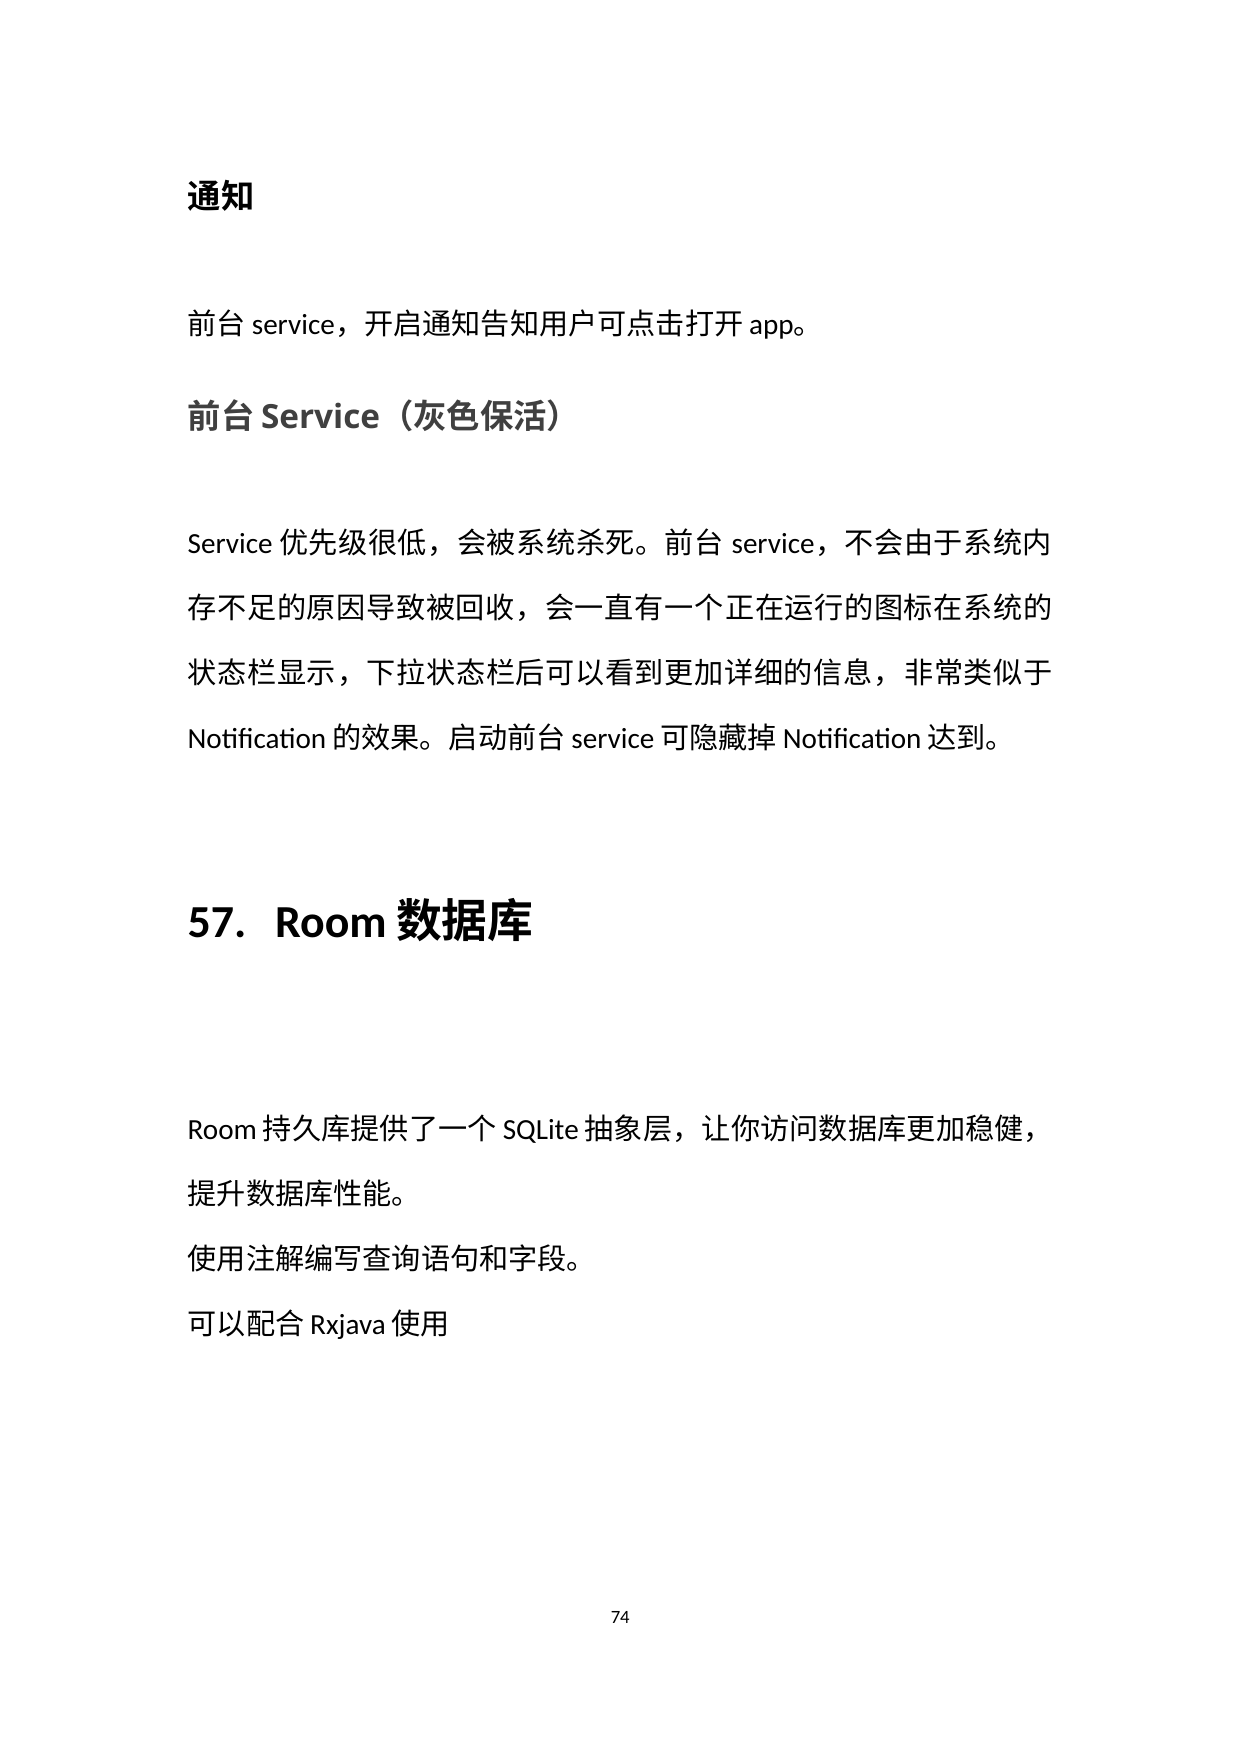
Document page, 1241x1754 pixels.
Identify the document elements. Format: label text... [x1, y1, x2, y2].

text 使用注解编写查询语句和字段。 [187, 1224, 1053, 1289]
text 前台service，开启通知告知用户可点击打开app。 [187, 289, 1053, 354]
text Room持久库提供了一个SQLite抽象层，让你访问数据库更加稳健，提升数据库性能。 [187, 1094, 1053, 1224]
text Service优先级很低，会被系统杀死。前台service，不会由于系统内存不足的原因导致被回收，会一直有一个正在运行的图标在系统的状态栏显示，下拉状态栏后可以看到更加详细的信息，非常类似于Notification的效果。启动前台service可隐藏掉Notification达到。 [187, 509, 1053, 769]
subtitle 通知 [187, 162, 1053, 227]
subtitle 前台Service（灰色保活） [187, 381, 1053, 446]
text 可以配合Rxjava使用 [187, 1289, 1053, 1354]
subtitle Room数据库 [187, 869, 1053, 967]
